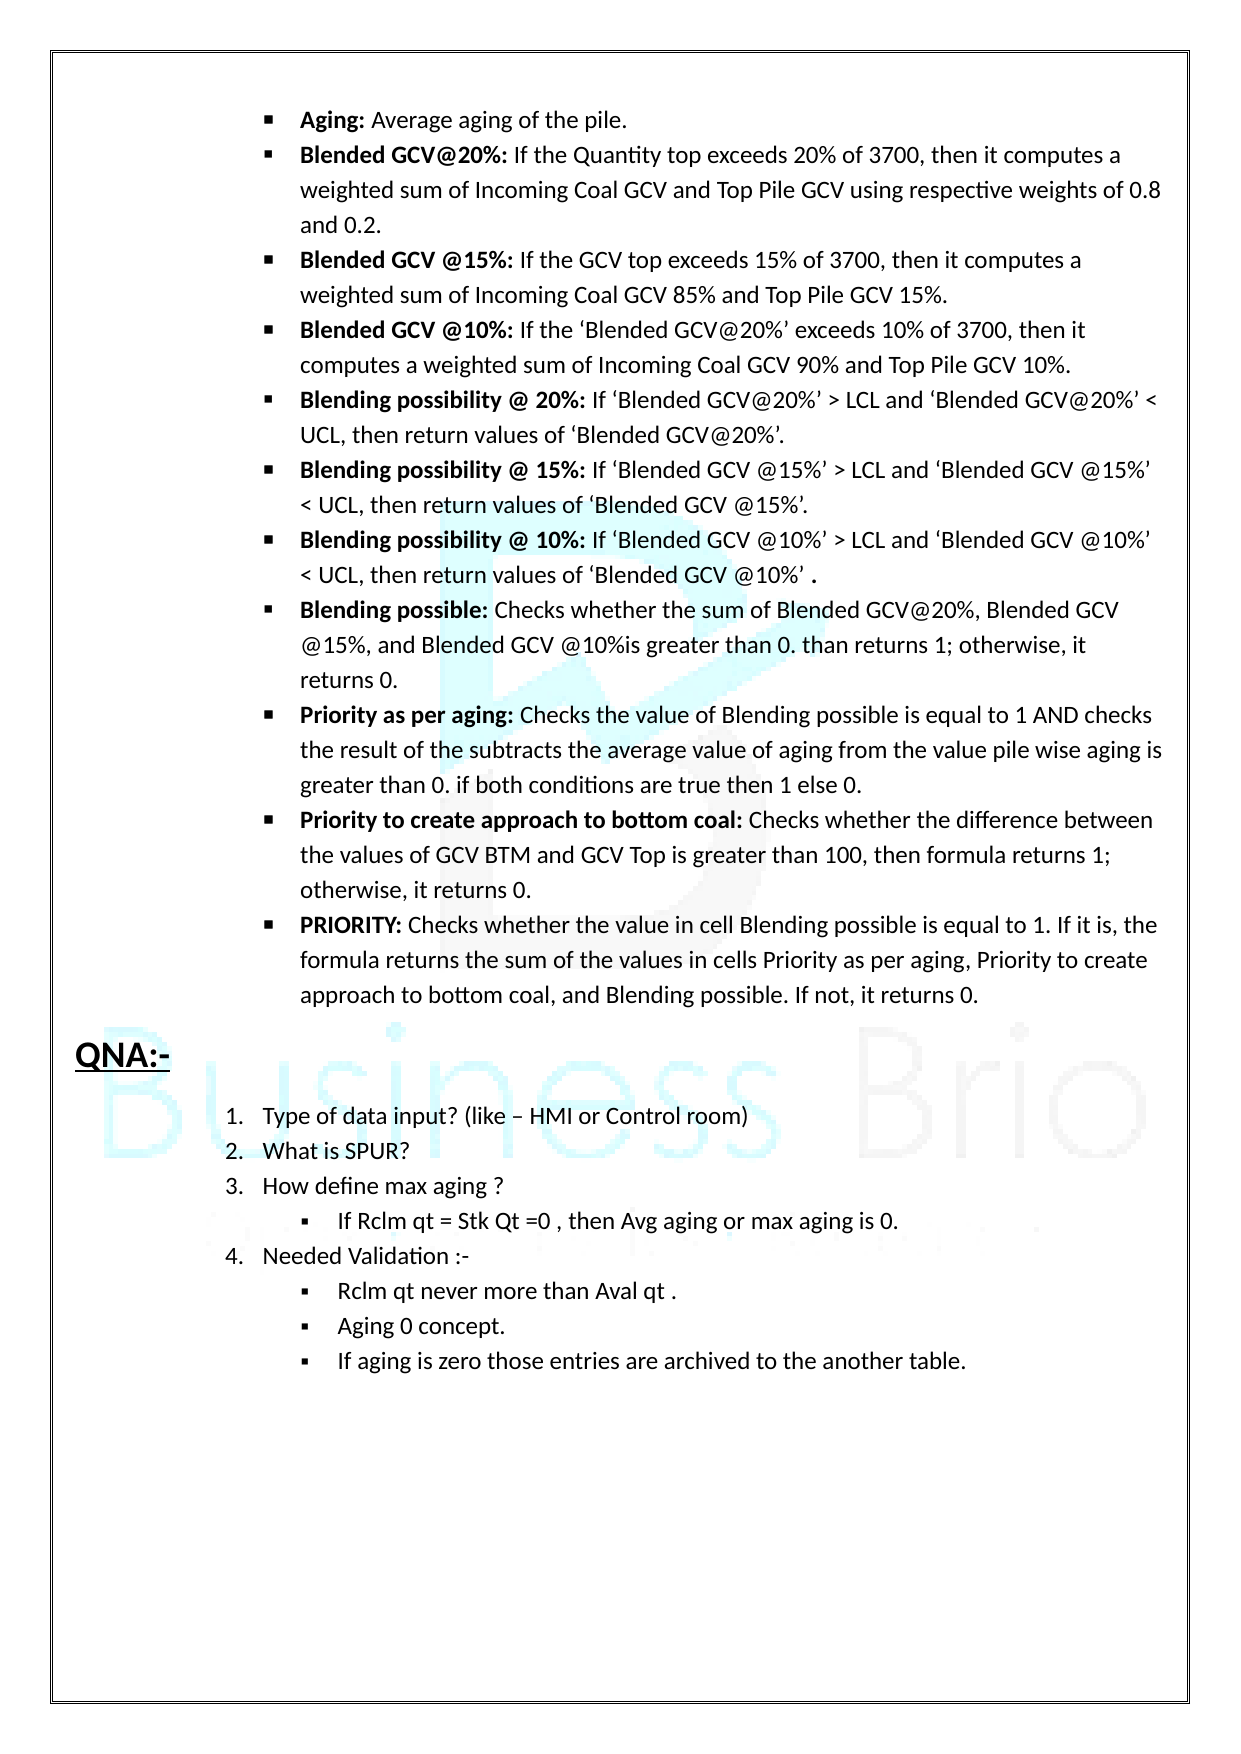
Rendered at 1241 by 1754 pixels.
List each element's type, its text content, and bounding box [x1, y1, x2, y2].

list If Rclm qt = Stk Qt =0 , then Avg aging or max aging is 0. [300, 1205, 1165, 1236]
list Blending possibility @ 15%: If ‘Blended GCV @15%’ > LCL and ‘Blended GCV @15%’ < UCL, then return values of ‘Blended GCV @15%’. [262, 454, 1165, 520]
list Rclm qt never more than Aval qt . [300, 1275, 1165, 1306]
list Aging 0 concept. [300, 1310, 1165, 1341]
list Priority to create approach to bottom coal: Checks whether the difference between the values of GCV BTM and GCV Top is greater than 100, then formula returns 1; otherwise, it returns 0. [262, 804, 1165, 905]
list Blended GCV @10%: If the ‘Blended GCV@20%’ exceeds 10% of 3700, then it computes a weighted sum of Incoming Coal GCV 90% and Top Pile GCV 10%. [262, 314, 1165, 380]
list Aging: Average aging of the pile. [262, 104, 1165, 135]
list PRIORITY: Checks whether the value in cell Blending possible is equal to 1. If it is, the formula returns the sum of the values in cells Priority as per aging, Priority to create approach to bottom coal, and Blending possible. If not, it returns 0. [262, 909, 1165, 1010]
list Blending possibility @ 20%: If ‘Blended GCV@20%’ > LCL and ‘Blended GCV@20%’ < UCL, then return values of ‘Blended GCV@20%’. [262, 384, 1165, 450]
text QNA:- [75, 1031, 1165, 1077]
list Needed Validation :- [225, 1240, 1165, 1271]
list How define max aging ? [225, 1170, 1165, 1201]
list If aging is zero those entries are archived to the another table. [300, 1345, 1165, 1376]
list What is SPUR? [225, 1135, 1165, 1166]
list Blended GCV@20%: If the Quantity top exceeds 20% of 3700, then it computes a weighted sum of Incoming Coal GCV and Top Pile GCV using respective weights of 0.8 and 0.2. [262, 139, 1165, 240]
list Type of data input? (like – HMI or Control room) [225, 1100, 1165, 1131]
list Blending possible: Checks whether the sum of Blended GCV@20%, Blended GCV @15%, and Blended GCV @10%is greater than 0. than returns 1; otherwise, it returns 0. [262, 594, 1165, 695]
list Blended GCV @15%: If the GCV top exceeds 15% of 3700, then it computes a weighted sum of Incoming Coal GCV 85% and Top Pile GCV 15%. [262, 244, 1165, 310]
list Blending possibility @ 10%: If ‘Blended GCV @10%’ > LCL and ‘Blended GCV @10%’ < UCL, then return values of ‘Blended GCV @10%’ . [262, 524, 1165, 590]
list Priority as per aging: Checks the value of Blending possible is equal to 1 AND checks the result of the subtracts the average value of aging from the value pile wise aging is greater than 0. if both conditions are true then 1 else 0. [262, 699, 1165, 800]
